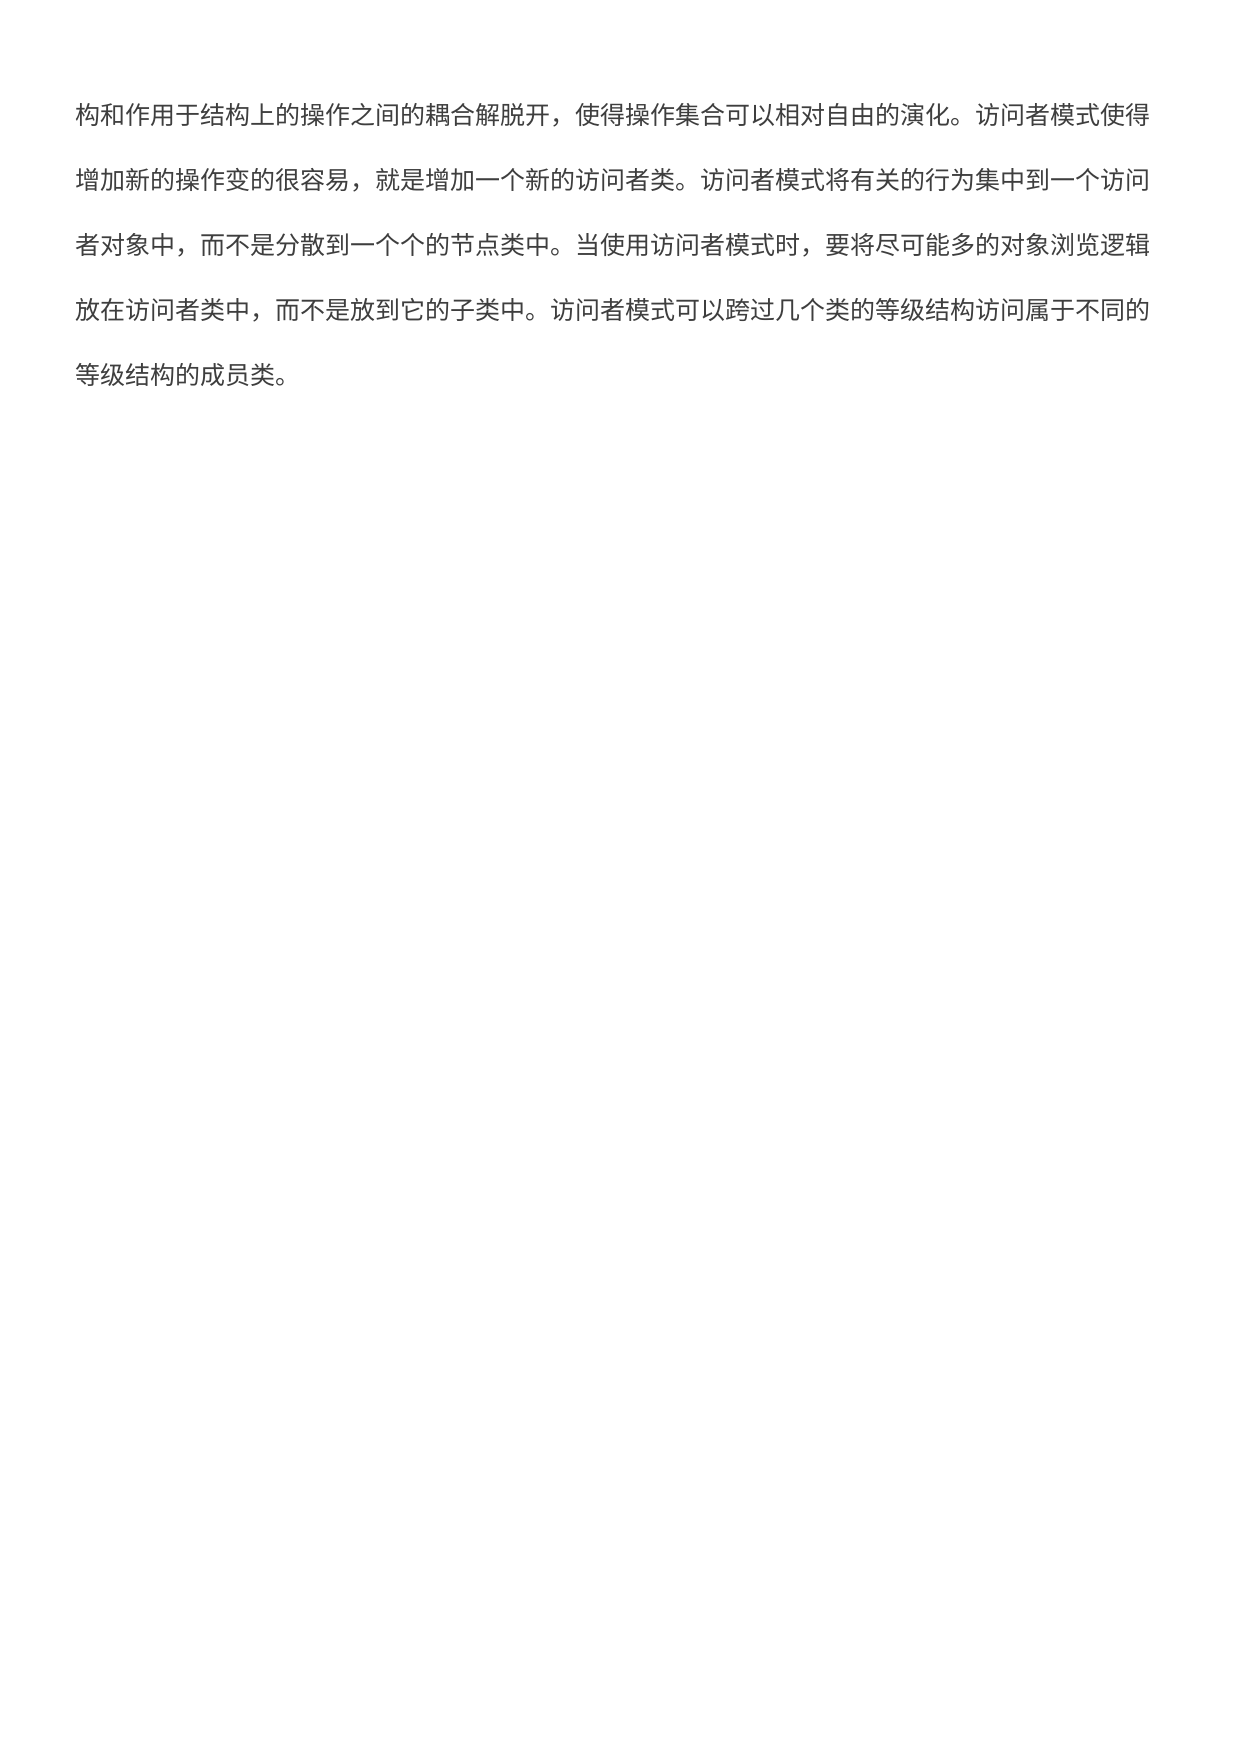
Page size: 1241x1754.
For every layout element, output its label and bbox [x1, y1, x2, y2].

text [75, 81, 1165, 406]
